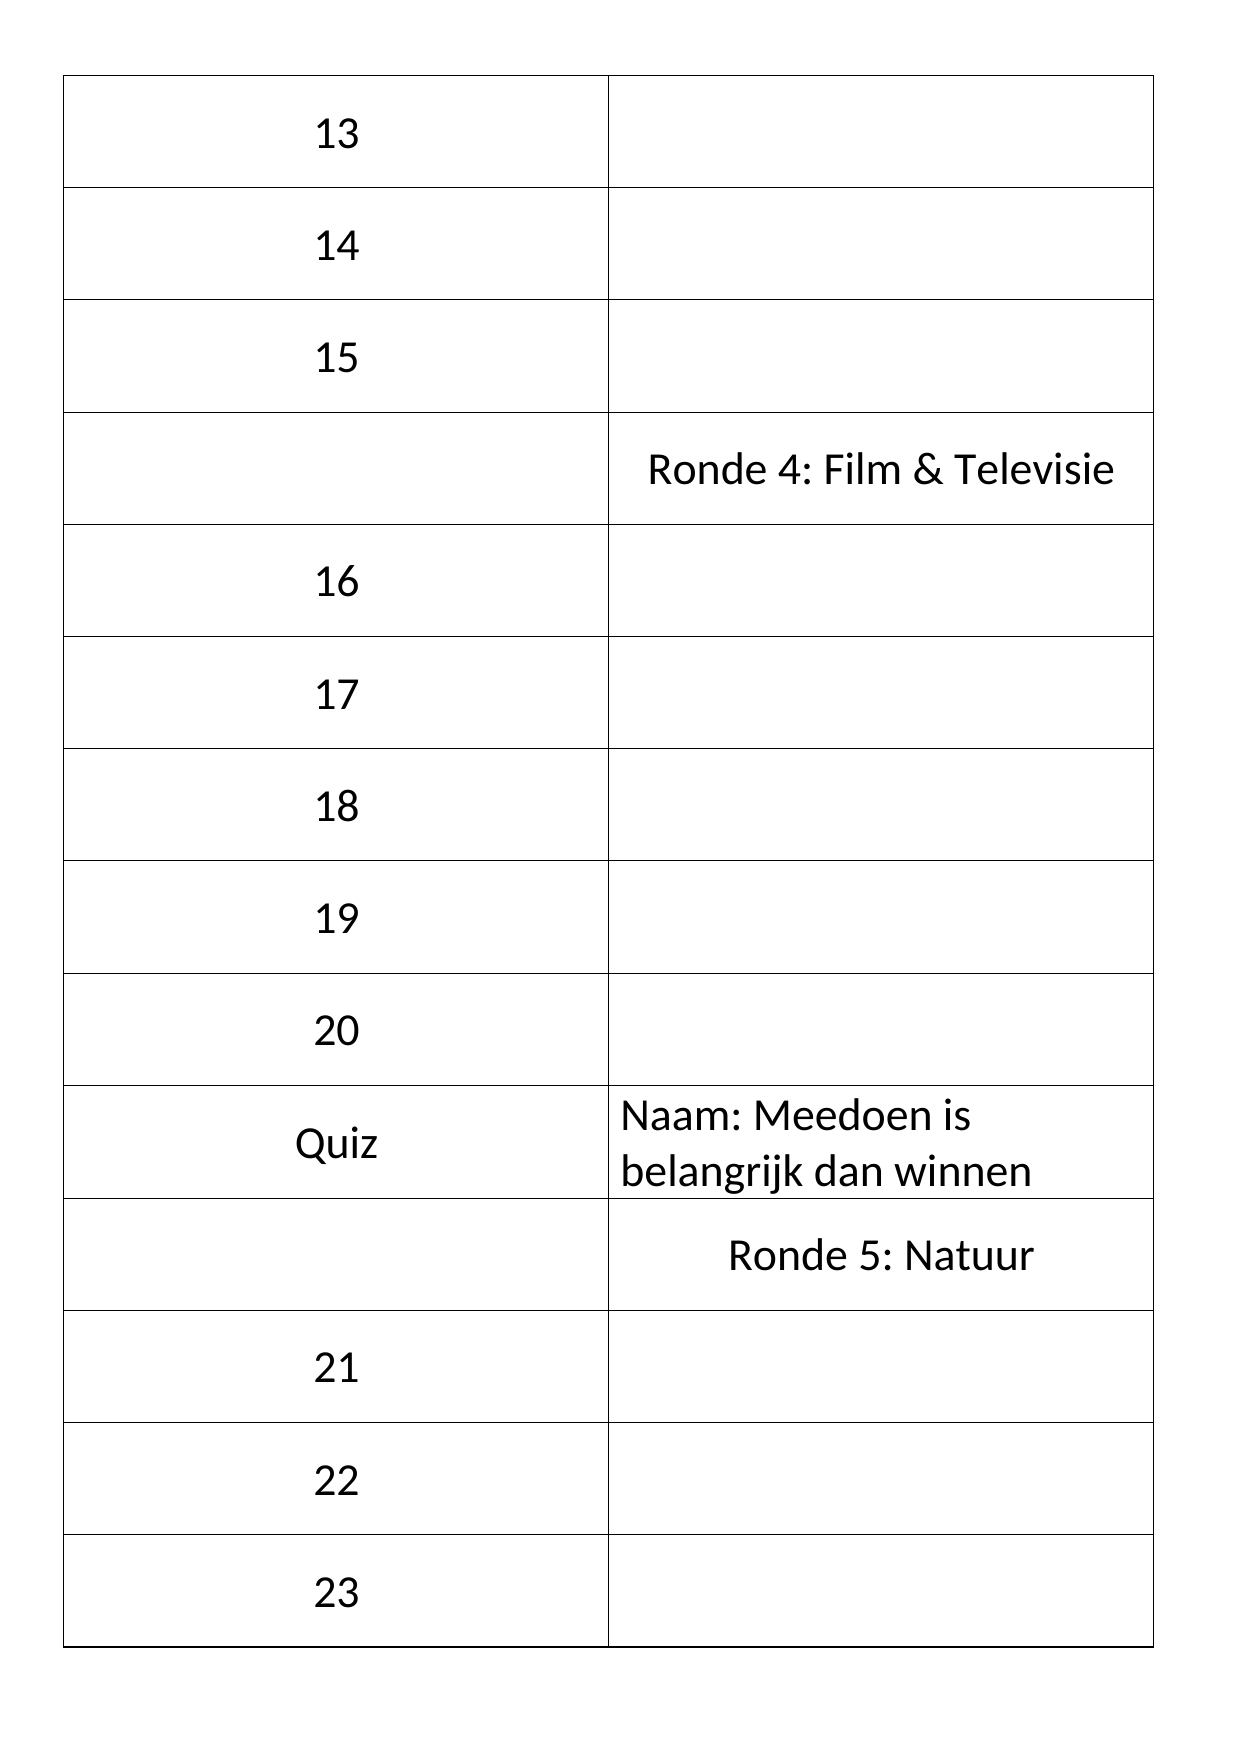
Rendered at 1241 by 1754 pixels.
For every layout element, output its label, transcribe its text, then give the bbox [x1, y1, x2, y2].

table_cell [609, 300, 1153, 412]
table_cell [64, 1199, 608, 1310]
table_cell [609, 76, 1153, 187]
table_cell [609, 861, 1153, 972]
table_cell [609, 637, 1153, 748]
table_cell Ronde 5: Natuur [609, 1199, 1153, 1310]
table_cell [609, 1535, 1153, 1646]
table_cell [609, 1423, 1153, 1534]
table_cell 21 [64, 1311, 608, 1422]
table_cell [609, 1311, 1153, 1422]
table_cell [609, 974, 1153, 1085]
table_cell 23 [64, 1535, 608, 1646]
table_cell [609, 749, 1153, 860]
table_cell 22 [64, 1423, 608, 1534]
table_cell 13 [64, 76, 608, 187]
table_cell 16 [64, 525, 608, 636]
table_cell 17 [64, 637, 608, 748]
table_cell 19 [64, 861, 608, 972]
table_cell Ronde 4: Film & Televisie [609, 413, 1153, 524]
table_cell [609, 525, 1153, 636]
table_cell [64, 413, 608, 524]
table_header Naam: Meedoen is belangrijk dan winnen [609, 1086, 1153, 1198]
table_cell 14 [64, 188, 608, 299]
table_header Quiz [64, 1086, 608, 1198]
table_cell 18 [64, 749, 608, 860]
table_cell [609, 188, 1153, 299]
table_cell 20 [64, 974, 608, 1085]
table_cell 15 [64, 300, 608, 412]
